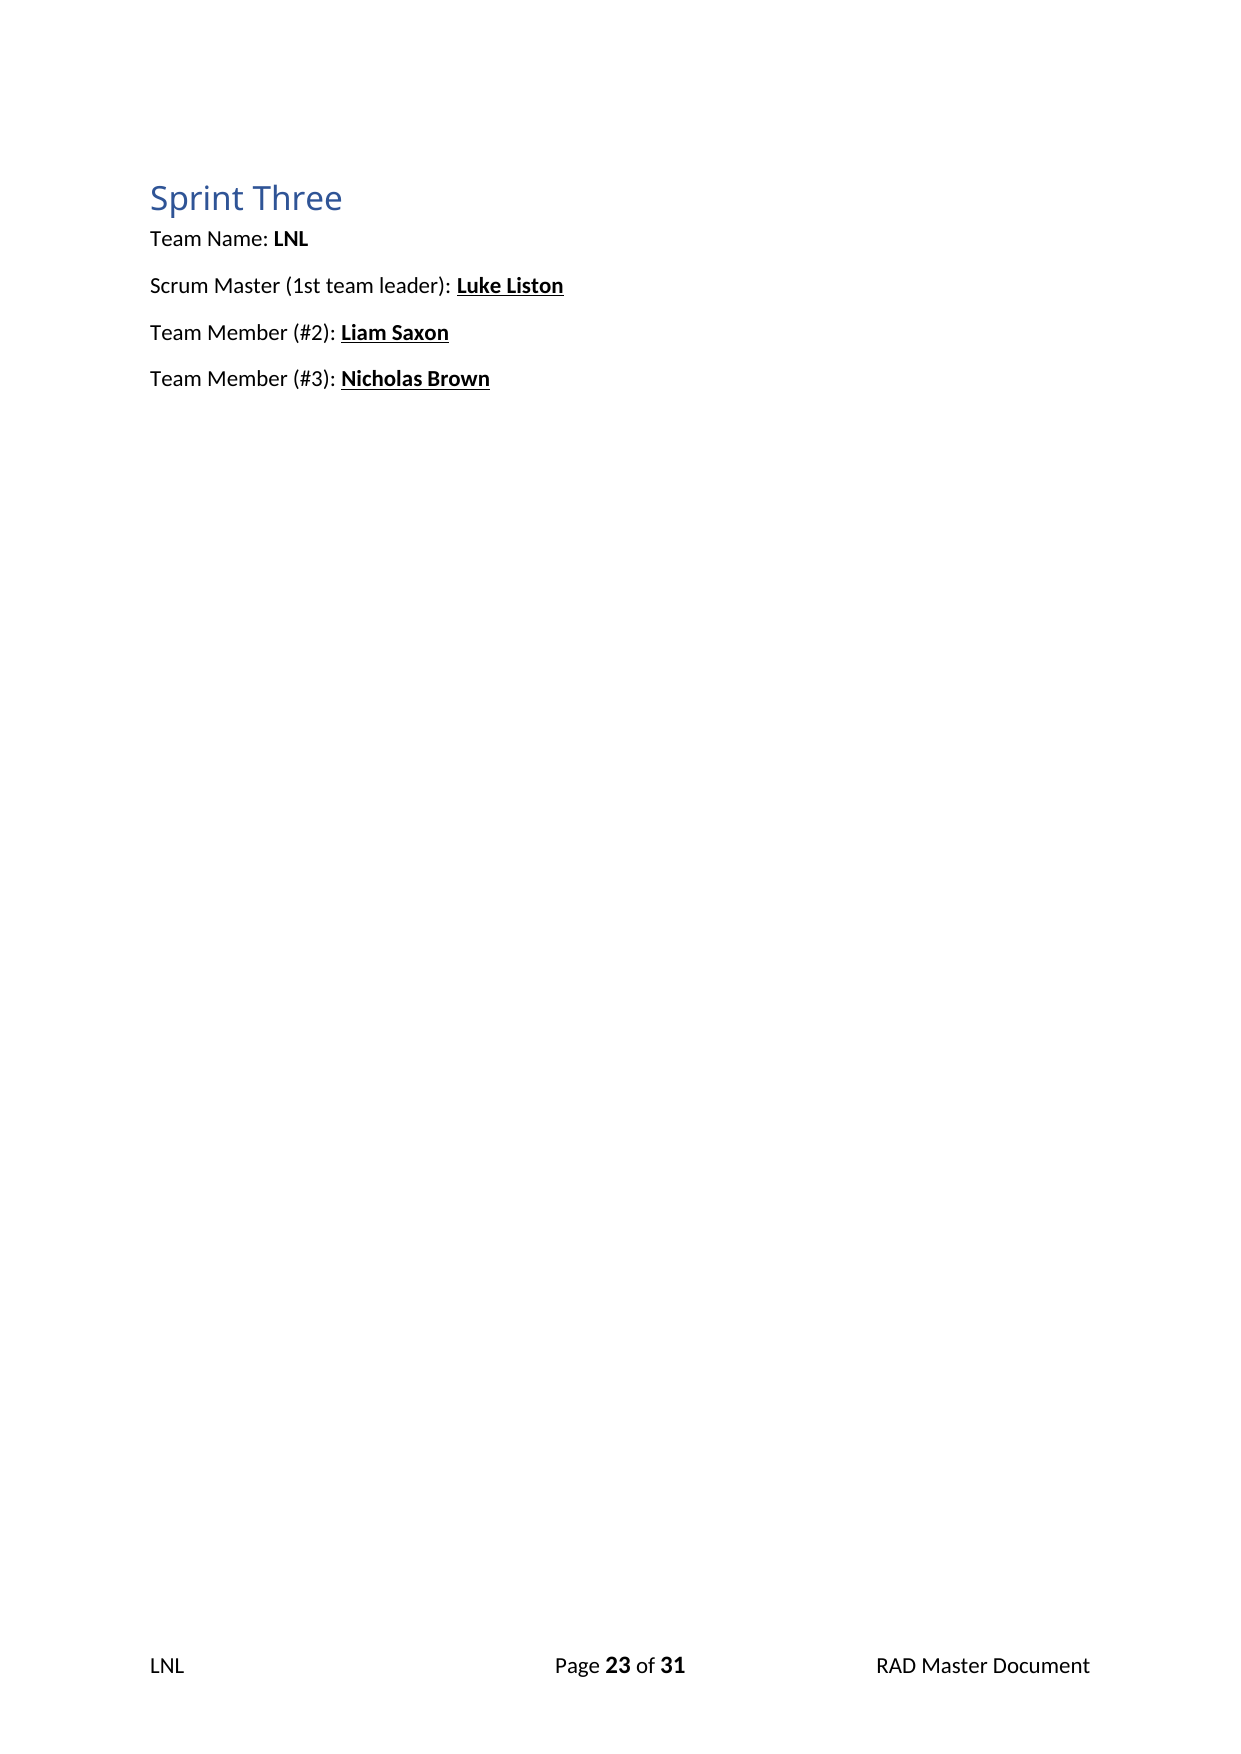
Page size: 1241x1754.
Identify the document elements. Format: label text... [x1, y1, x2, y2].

text Team Member (#3): Nicholas Brown [150, 364, 1090, 393]
subtitle Sprint Three [150, 175, 1090, 220]
text Scrum Master (1st team leader): Luke Liston [150, 271, 1090, 299]
text Team Member (#2): Liam Saxon [150, 318, 1090, 346]
text Team Name: LNL [150, 224, 1090, 252]
